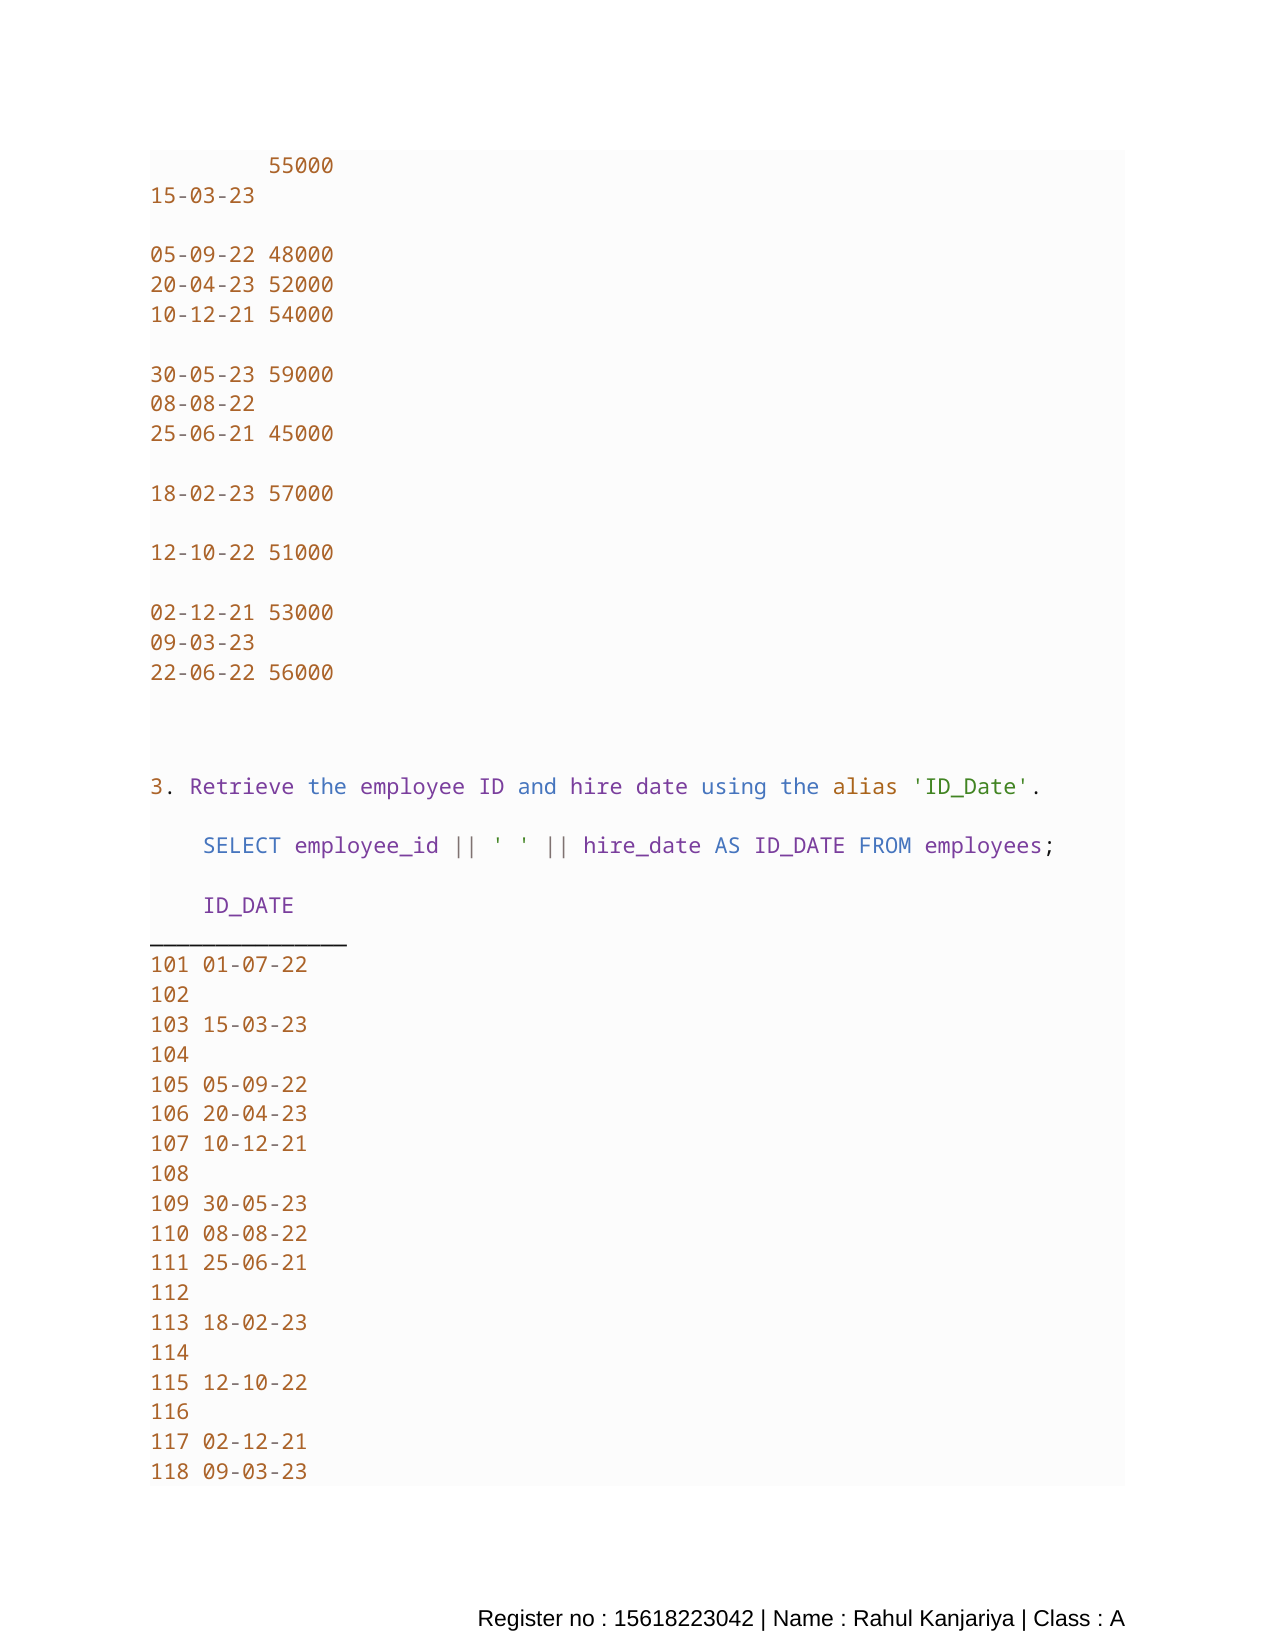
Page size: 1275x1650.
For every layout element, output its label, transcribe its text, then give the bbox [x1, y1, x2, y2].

text 18-02-23 57000 [150, 478, 1125, 507]
text 22-06-22 56000 [150, 656, 1125, 686]
text 106 20-04-23 [150, 1098, 1125, 1128]
text 102 [150, 979, 1125, 1009]
text 111 25-06-21 [150, 1247, 1125, 1277]
text 118 09-03-23 [150, 1456, 1125, 1486]
text 08-08-22 [150, 388, 1125, 418]
text 20-04-23 52000 [150, 269, 1125, 299]
text 112 [150, 1277, 1125, 1307]
text 09-03-23 [150, 627, 1125, 656]
text 25-06-21 45000 [150, 418, 1125, 448]
text 55000 [150, 150, 1125, 180]
text 12-10-22 51000 [150, 537, 1125, 567]
text 10-12-21 54000 [150, 299, 1125, 329]
text 101 01-07-22 [150, 949, 1125, 979]
text 107 10-12-21 [150, 1128, 1125, 1158]
text 15-03-23 [150, 180, 1125, 209]
text 3. Retrieve the employee ID and hire date using the alias 'ID_Date'. [150, 771, 1125, 801]
text 105 05-09-22 [150, 1069, 1125, 1098]
text SELECT employee_id || ' ' || hire_date AS ID_DATE FROM employees; [150, 830, 1125, 860]
text 05-09-22 48000 [150, 239, 1125, 269]
text 115 12-10-22 [150, 1367, 1125, 1396]
text ID_DATE [150, 890, 1125, 920]
text 113 18-02-23 [150, 1307, 1125, 1337]
text 109 30-05-23 [150, 1188, 1125, 1218]
text 104 [150, 1039, 1125, 1069]
text 114 [150, 1337, 1125, 1367]
text 103 15-03-23 [150, 1009, 1125, 1039]
text _______________ [150, 920, 1125, 949]
text 110 08-08-22 [150, 1218, 1125, 1247]
text 02-12-21 53000 [150, 597, 1125, 627]
text 30-05-23 59000 [150, 358, 1125, 388]
text 116 [150, 1396, 1125, 1426]
text 117 02-12-21 [150, 1426, 1125, 1456]
text 108 [150, 1158, 1125, 1188]
